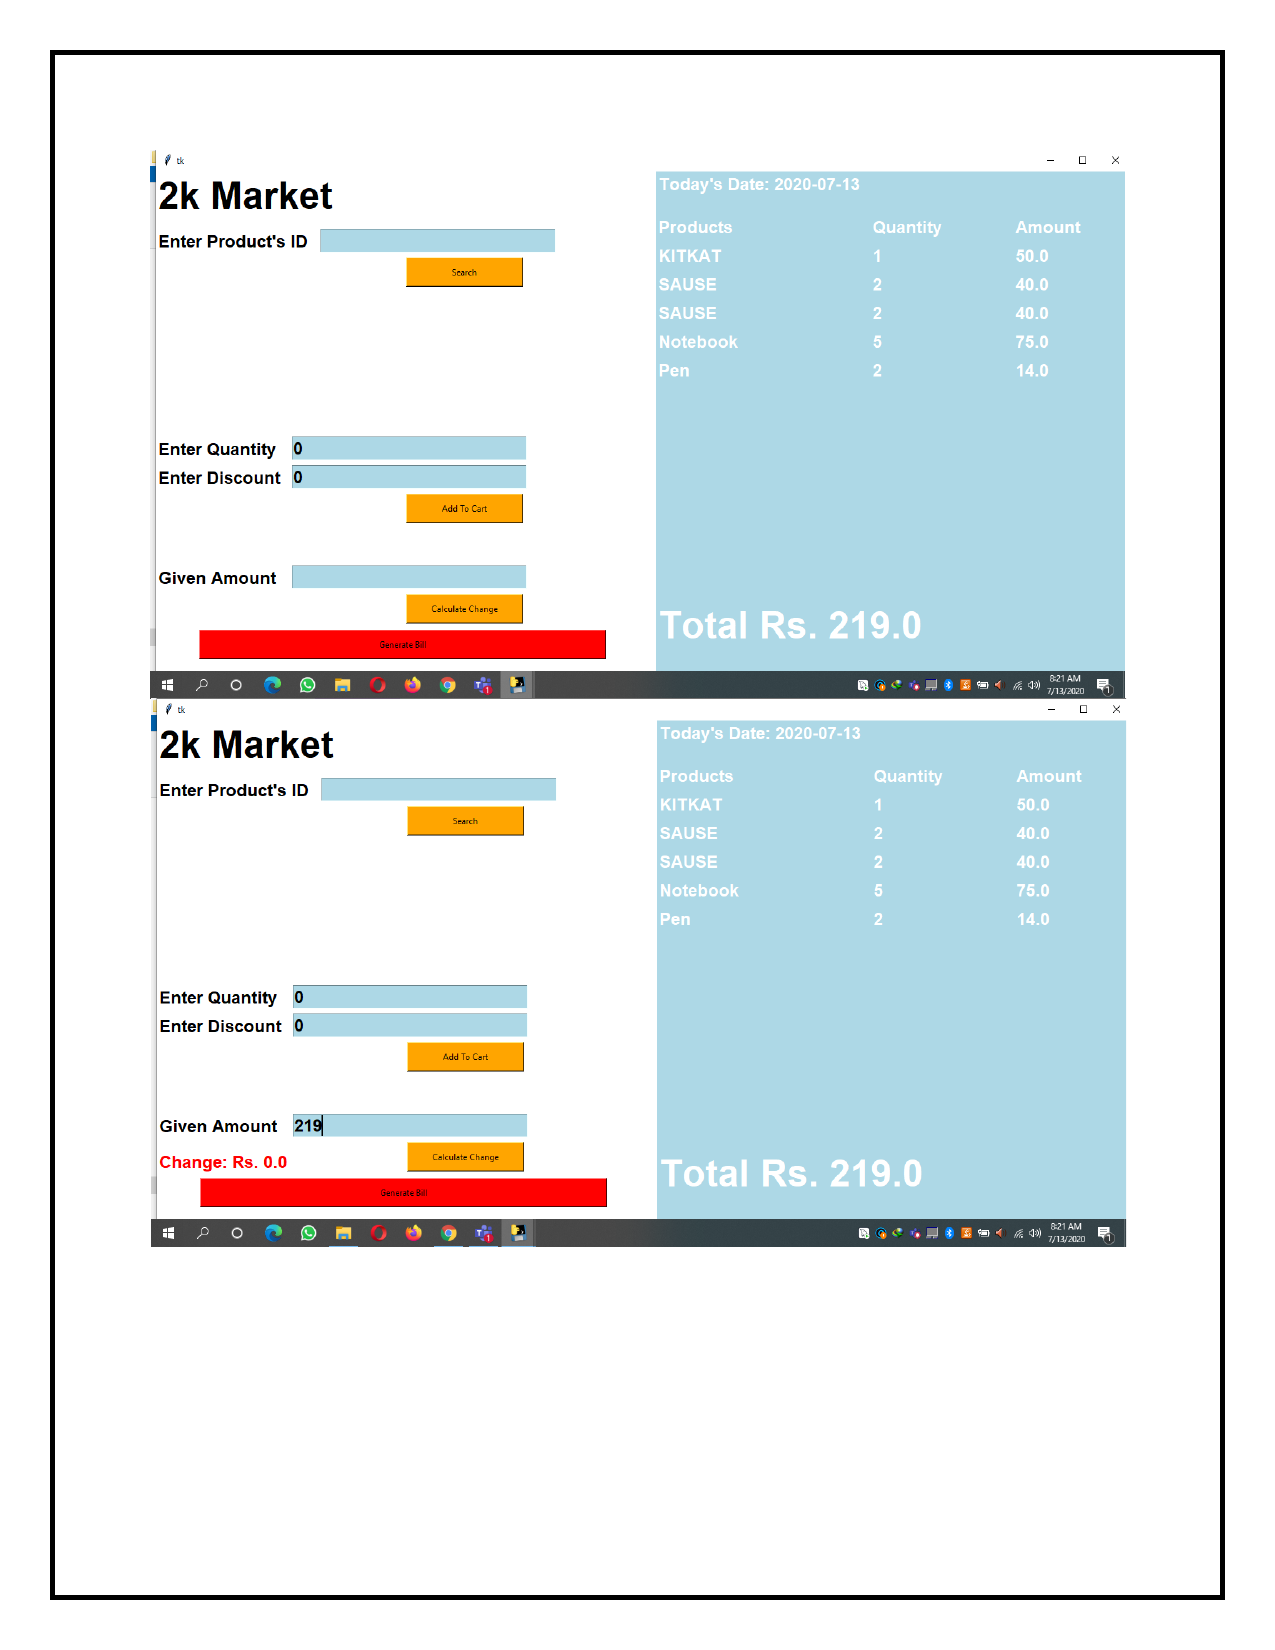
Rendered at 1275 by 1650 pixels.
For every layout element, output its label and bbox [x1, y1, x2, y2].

picture [150, 150, 1127, 1247]
